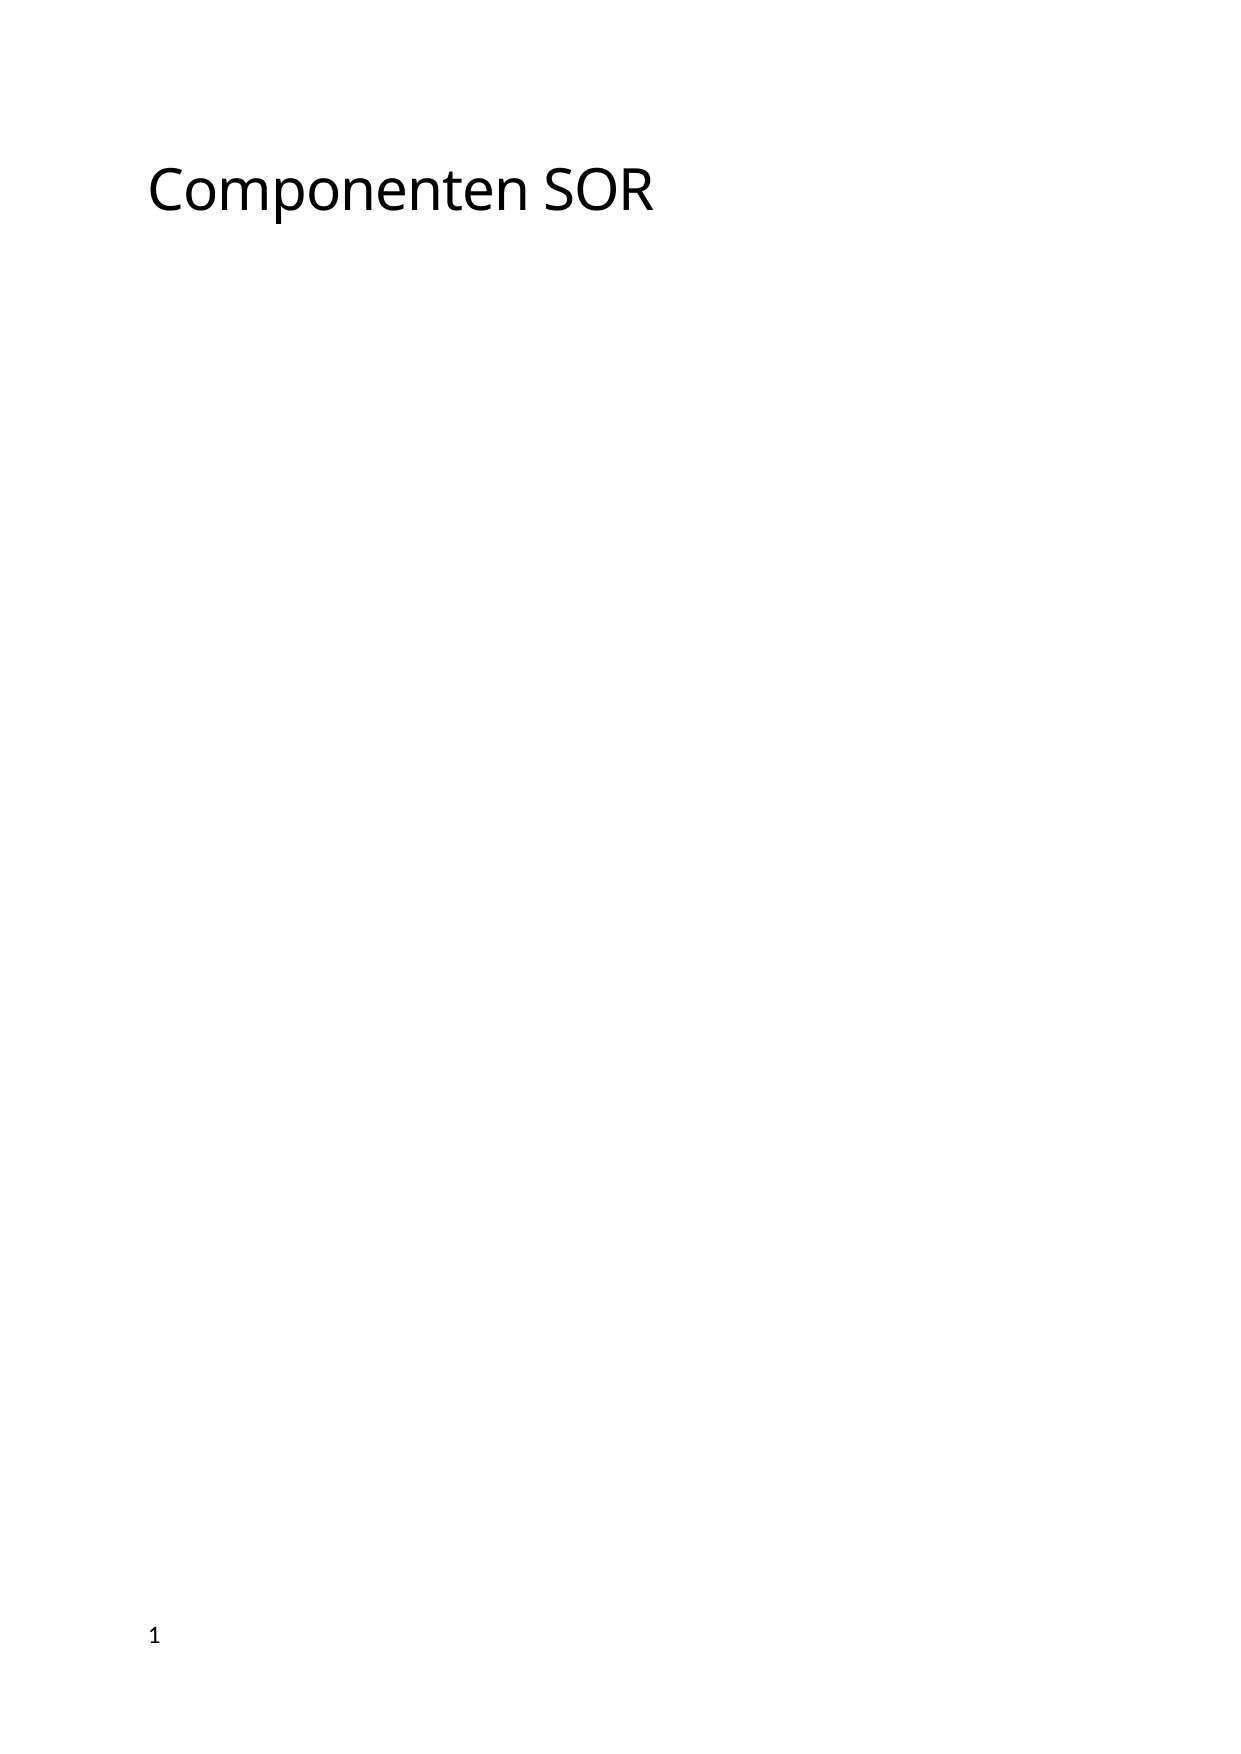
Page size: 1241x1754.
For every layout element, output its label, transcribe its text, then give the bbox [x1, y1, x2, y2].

title Componenten SOR [148, 148, 1093, 227]
